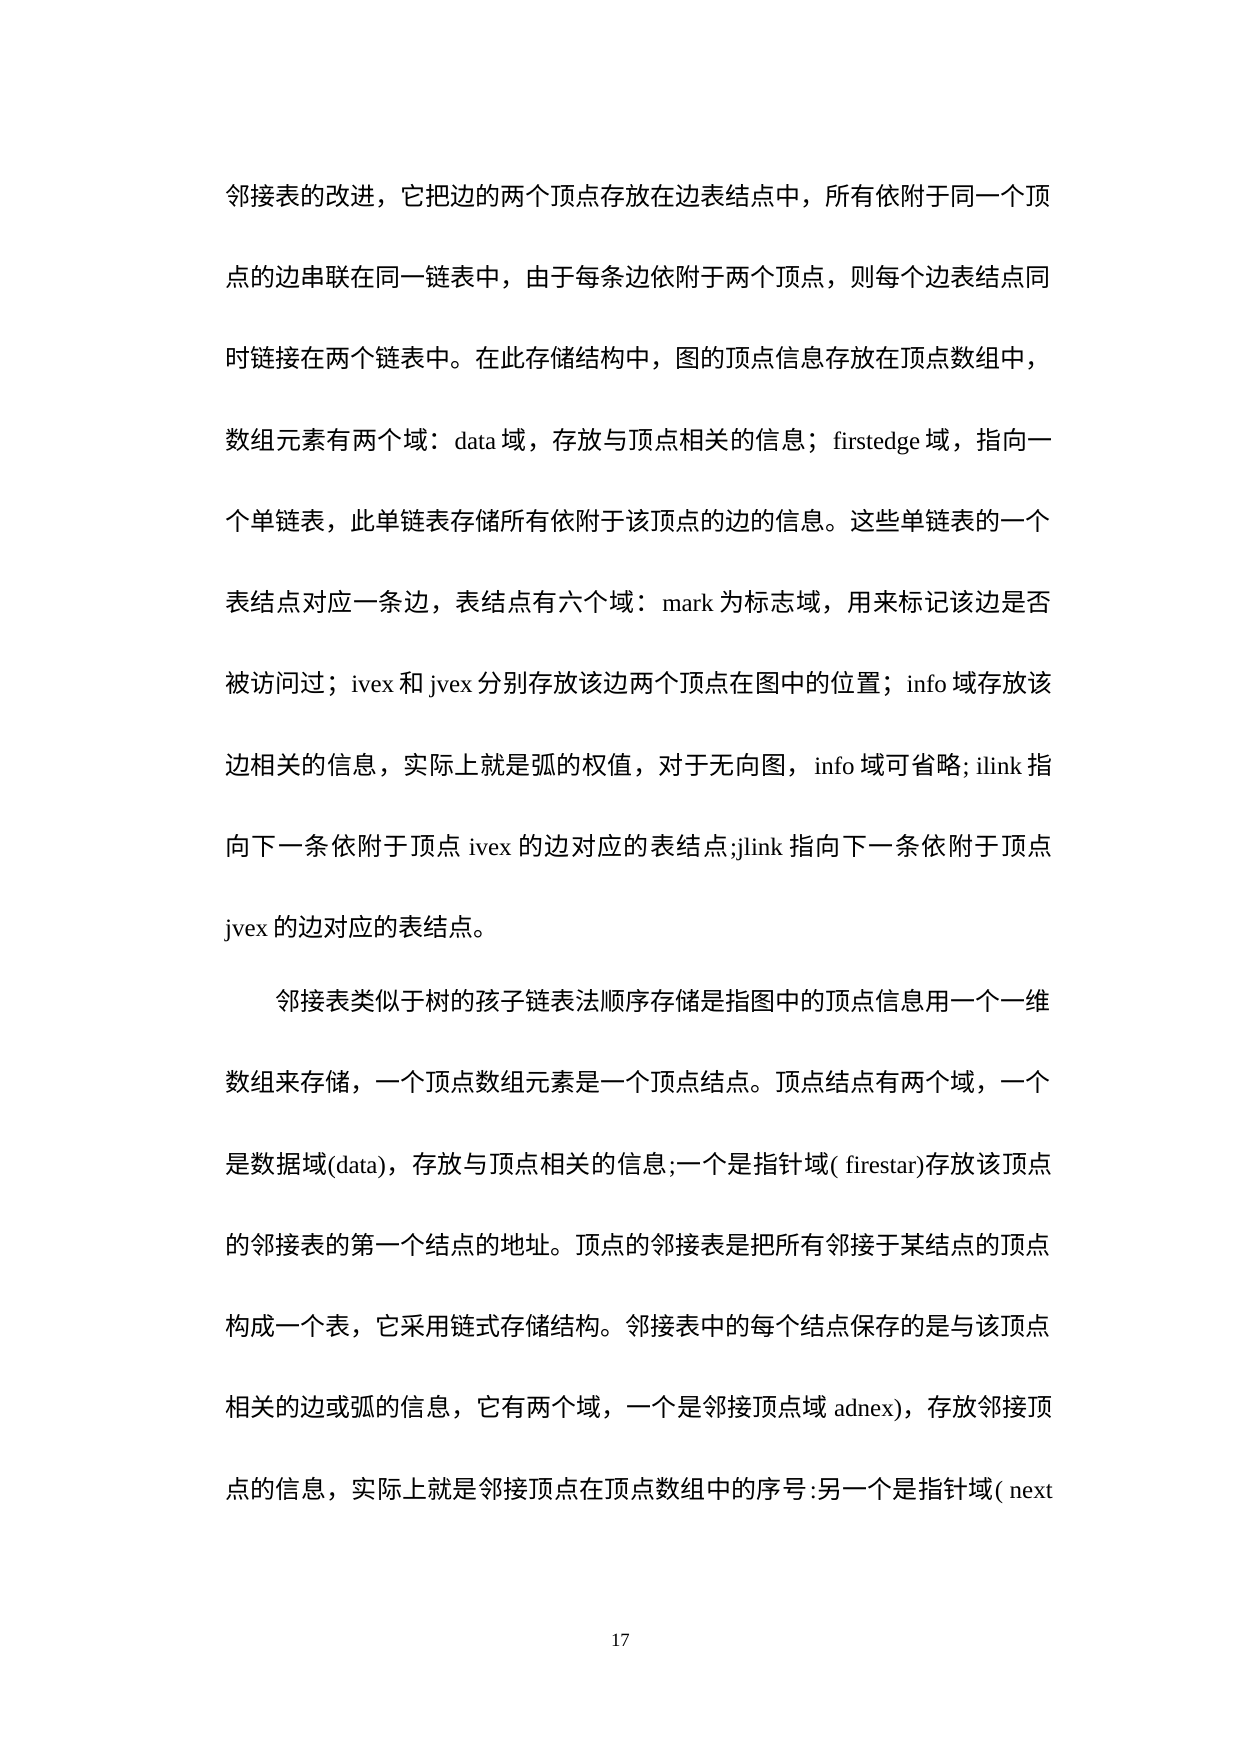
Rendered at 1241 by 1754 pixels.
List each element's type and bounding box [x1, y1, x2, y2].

text [225, 967, 1053, 1520]
text [225, 162, 1053, 958]
